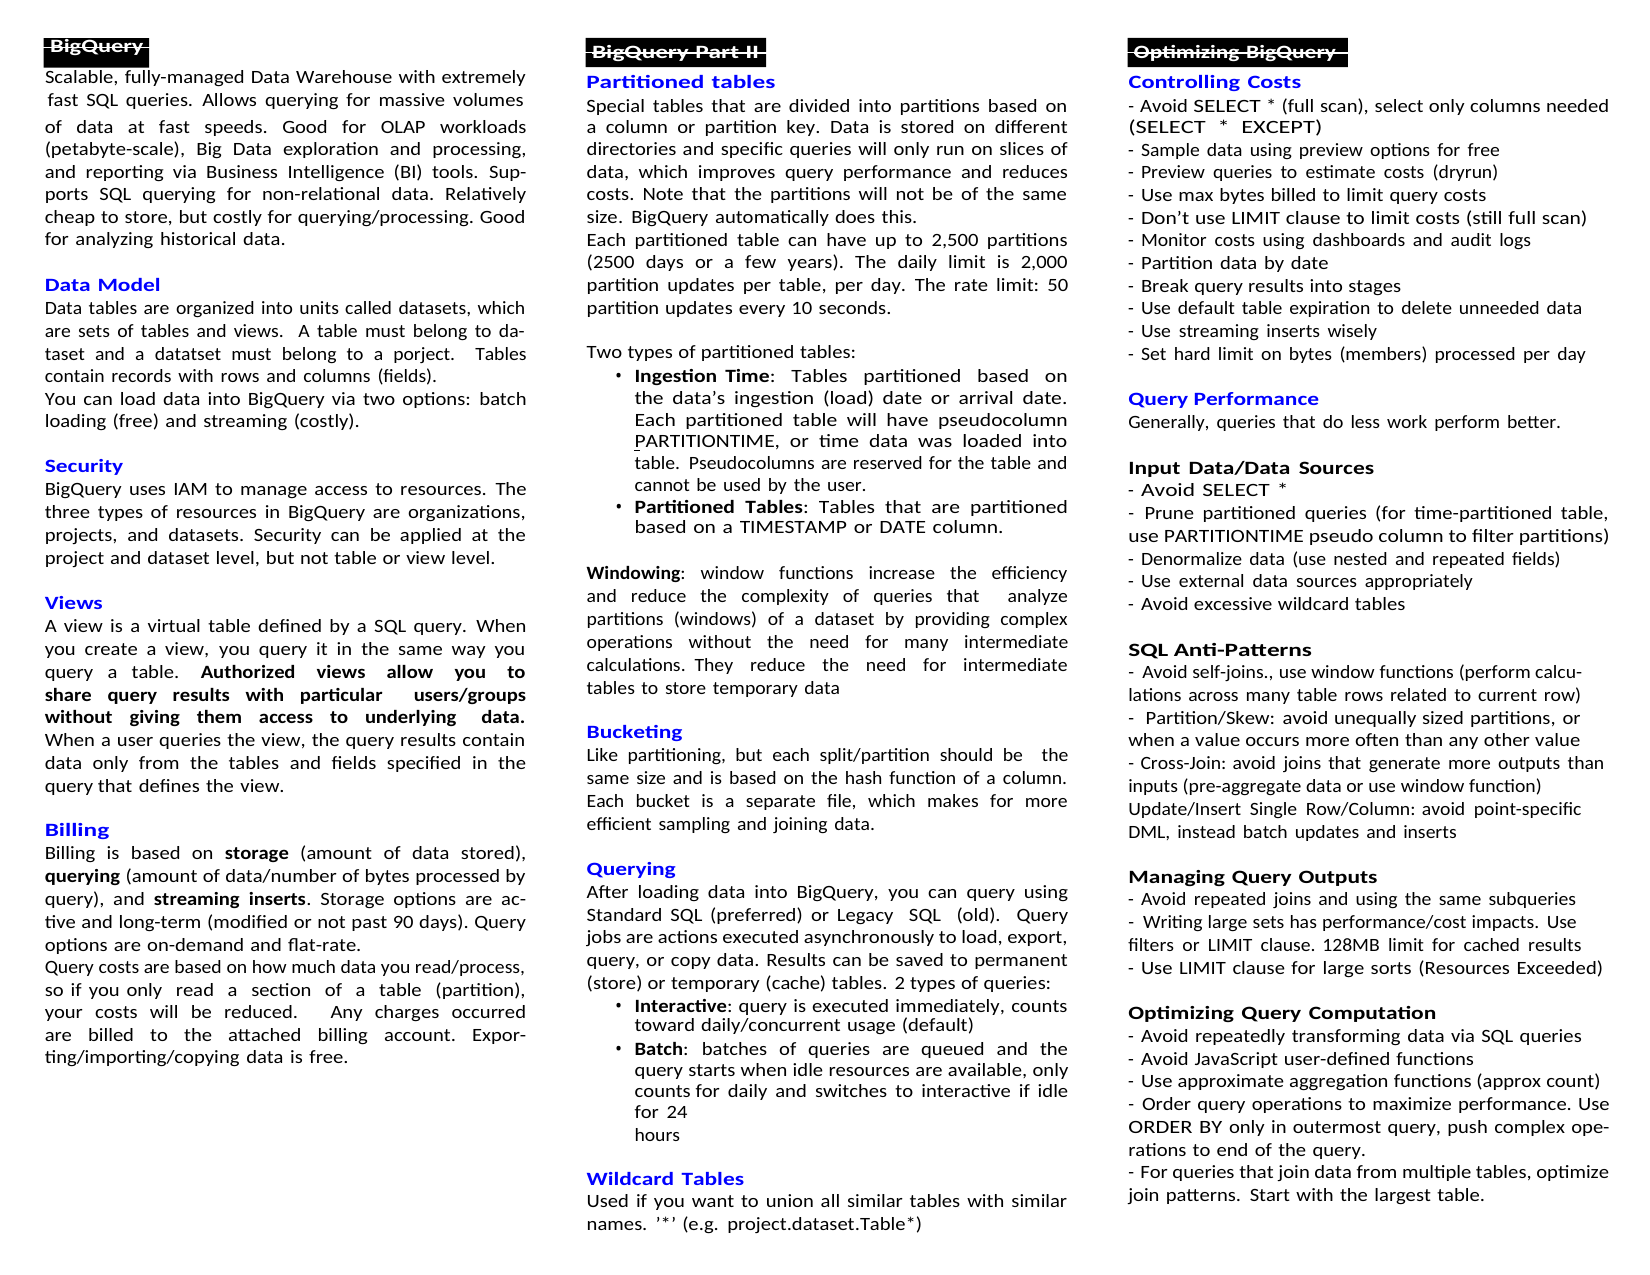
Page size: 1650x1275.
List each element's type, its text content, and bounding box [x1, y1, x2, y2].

text Like partitioning, but each split/partition should be the same size and is based on the hash function of a column. Each bucket is a separate file, which makes for more efficient sampling and joining data. [586, 743, 1068, 835]
subtitle Optimizing BigQuery Controlling Costs [1110, 53, 1628, 93]
text BigQuery uses IAM to manage access to resources. The three types of resources in BigQuery are organizations, projects, and datasets. Security can be applied at the project and dataset level, but not table or view level. [44, 477, 526, 569]
list Ingestion Time: Tables partitioned based on the data’s ingestion (load) date or arrival date. Each partitioned table will have pseudocolumn PARTITIONTIME, or time data was loaded into table. Pseudocolumns are reserved for the table and [615, 363, 1068, 474]
list Cross-Join: avoid joins that generate more outputs than inputs (pre-aggregate data or use window function) Update/Insert Single Row/Column: avoid point-specific DML, instead batch updates and inserts [1128, 751, 1610, 843]
text Generally, queries that do less work perform better. [1128, 410, 1650, 433]
list Order query operations to maximize performance. Use ORDER BY only in outermost query, push complex ope- rations to end of the query. [1128, 1092, 1610, 1161]
list Batch: batches of queries are queued and the query starts when idle resources are available, only counts for daily and switches to interactive if idle for 24 [615, 1036, 1068, 1123]
list Use LIMIT clause for large sorts (Resources Exceeded) [1128, 956, 1650, 979]
list Break query results into stages [1128, 274, 1650, 297]
text Each partitioned table can have up to 2,500 partitions (2500 days or a few years). The daily limit is 2,000 partition updates per table, per day. The rate limit: 50 partition updates every 10 seconds. [586, 228, 1068, 319]
text (SELECT * EXCEPT) [1128, 115, 1650, 138]
list Use max bytes billed to limit query costs [1128, 183, 1650, 206]
subtitle Input Data/Data Sources [1128, 456, 1650, 479]
list Interactive: query is executed immediately, counts toward daily/concurrent usage (default) [615, 994, 1068, 1036]
subtitle SQL Anti-Patterns [1128, 638, 1650, 661]
list Writing large sets has performance/cost impacts. Use filters or LIMIT clause. 128MB limit for cached results [1128, 910, 1610, 956]
list Avoid repeated joins and using the same subqueries [1128, 888, 1650, 910]
text Used if you want to union all similar tables with similar names. ’*’ (e.g. project.dataset.Table*) [586, 1190, 1068, 1236]
text Billing is based on storage (amount of data stored), querying (amount of data/number of bytes processed by query), and streaming inserts. Storage options are ac- tive and long-term (modified or not past 90 days). Query options are on-demand and flat-rate. [44, 841, 526, 956]
list Use default table expiration to delete unneeded data [1128, 297, 1650, 319]
text a column or partition key. Data is stored on different directories and specific queries will only run on slices of data, which improves query performance and reduces costs. Note that the partitions will not be of the same size. BigQuery automatically does this. [586, 115, 1068, 228]
subtitle Optimizing Query Computation [1128, 1001, 1650, 1024]
text Special tables that are divided into partitions based on [586, 100, 1090, 115]
list Sample data using preview options for free [1128, 138, 1650, 161]
list Avoid SELECT * [1128, 479, 1650, 501]
subtitle Managing Query Outputs [1128, 865, 1650, 888]
list Avoid SELECT * (full scan), select only columns needed [1128, 100, 1650, 115]
text You can load data into BigQuery via two options: batch loading (free) and streaming (costly). [44, 388, 526, 432]
list Preview queries to estimate costs (dryrun) [1128, 161, 1650, 183]
subtitle Querying [586, 857, 1072, 880]
text Query costs are based on how much data you read/process, so if you only read a section of a table (partition), your costs will be reduced. Any charges occurred are billed to the attached billing account. Expor- ting/importing/copying data is free. [44, 956, 526, 1068]
list Use external data sources appropriately [1128, 570, 1650, 592]
list Use streaming inserts wisely [1128, 319, 1650, 342]
list Avoid self-joins., use window functions (perform calcu- lations across many table rows related to current row) [1128, 661, 1610, 706]
text cannot be used by the user. [634, 474, 1072, 496]
list Partition data by date [1128, 251, 1650, 274]
text Scalable, fully-managed Data Warehouse with extremely fast SQL queries. Allows querying for massive volumes [44, 65, 526, 111]
list Avoid excessive wildcard tables [1128, 592, 1650, 615]
text Two types of partitioned tables: [586, 342, 1072, 363]
list Set hard limit on bytes (members) processed per day [1128, 342, 1650, 365]
text hours [634, 1123, 1072, 1146]
text After loading data into BigQuery, you can query using Standard SQL (preferred) or Legacy SQL (old). Query jobs are actions executed asynchronously to load, export, query, or copy data. Results can be saved to permanent (store) or temporary (cache) tables. 2 types of queries: [586, 880, 1068, 994]
list Use approximate aggregation functions (approx count) [1128, 1069, 1650, 1092]
list Prune partitioned queries (for time-partitioned table, use PARTITIONTIME pseudo column to filter partitions) [1128, 501, 1610, 547]
subtitle Data Model [44, 273, 530, 296]
list For queries that join data from multiple tables, optimize join patterns. Start with the largest table. [1128, 1161, 1610, 1206]
list Partitioned Tables: Tables that are partitioned based on a TIMESTAMP or DATE column. [615, 496, 1068, 538]
subtitle Security [44, 455, 530, 477]
list Denormalize data (use nested and repeated fields) [1128, 547, 1650, 570]
list Avoid JavaScript user-defined functions [1128, 1047, 1650, 1069]
text BigQuery [22, 34, 548, 57]
subtitle BigQuery Part II Partitioned tables [568, 53, 1086, 93]
subtitle Query Performance [1128, 388, 1650, 410]
list Partition/Skew: avoid unequally sized partitions, or when a value occurs more often than any other value [1128, 706, 1610, 751]
subtitle Wildcard Tables [586, 1167, 1072, 1190]
subtitle Bucketing [586, 721, 1072, 743]
subtitle Views [44, 591, 530, 614]
text A view is a virtual table defined by a SQL query. When you create a view, you query it in the same way you query a table. Authorized views allow you to share query results with particular users/groups without giving them access to underlying data. When a user queries the view, the query results contain data only from the tables and fields specified in the query that defines the view. [44, 614, 526, 797]
text of data at fast speeds. Good for OLAP workloads (petabyte-scale), Big Data exploration and processing, and reporting via Business Intelligence (BI) tools. Sup- ports SQL querying for non-relational data. Relatively cheap to store, but costly for querying/processing. Good for analyzing historical data. [44, 115, 526, 250]
subtitle Billing [44, 819, 530, 841]
list Don’t use LIMIT clause to limit costs (still full scan) [1128, 206, 1650, 229]
list Monitor costs using dashboards and audit logs [1128, 229, 1650, 251]
list Avoid repeatedly transforming data via SQL queries [1128, 1024, 1650, 1047]
text Windowing: window functions increase the efficiency and reduce the complexity of queries that analyze partitions (windows) of a dataset by providing complex operations without the need for many intermediate calculations. They reduce the need for intermediate tables to store temporary data [586, 561, 1068, 699]
text Data tables are organized into units called datasets, which are sets of tables and views. A table must belong to da- taset and a datatset must belong to a porject. Tables contain records with rows and columns (fields). [44, 296, 526, 388]
